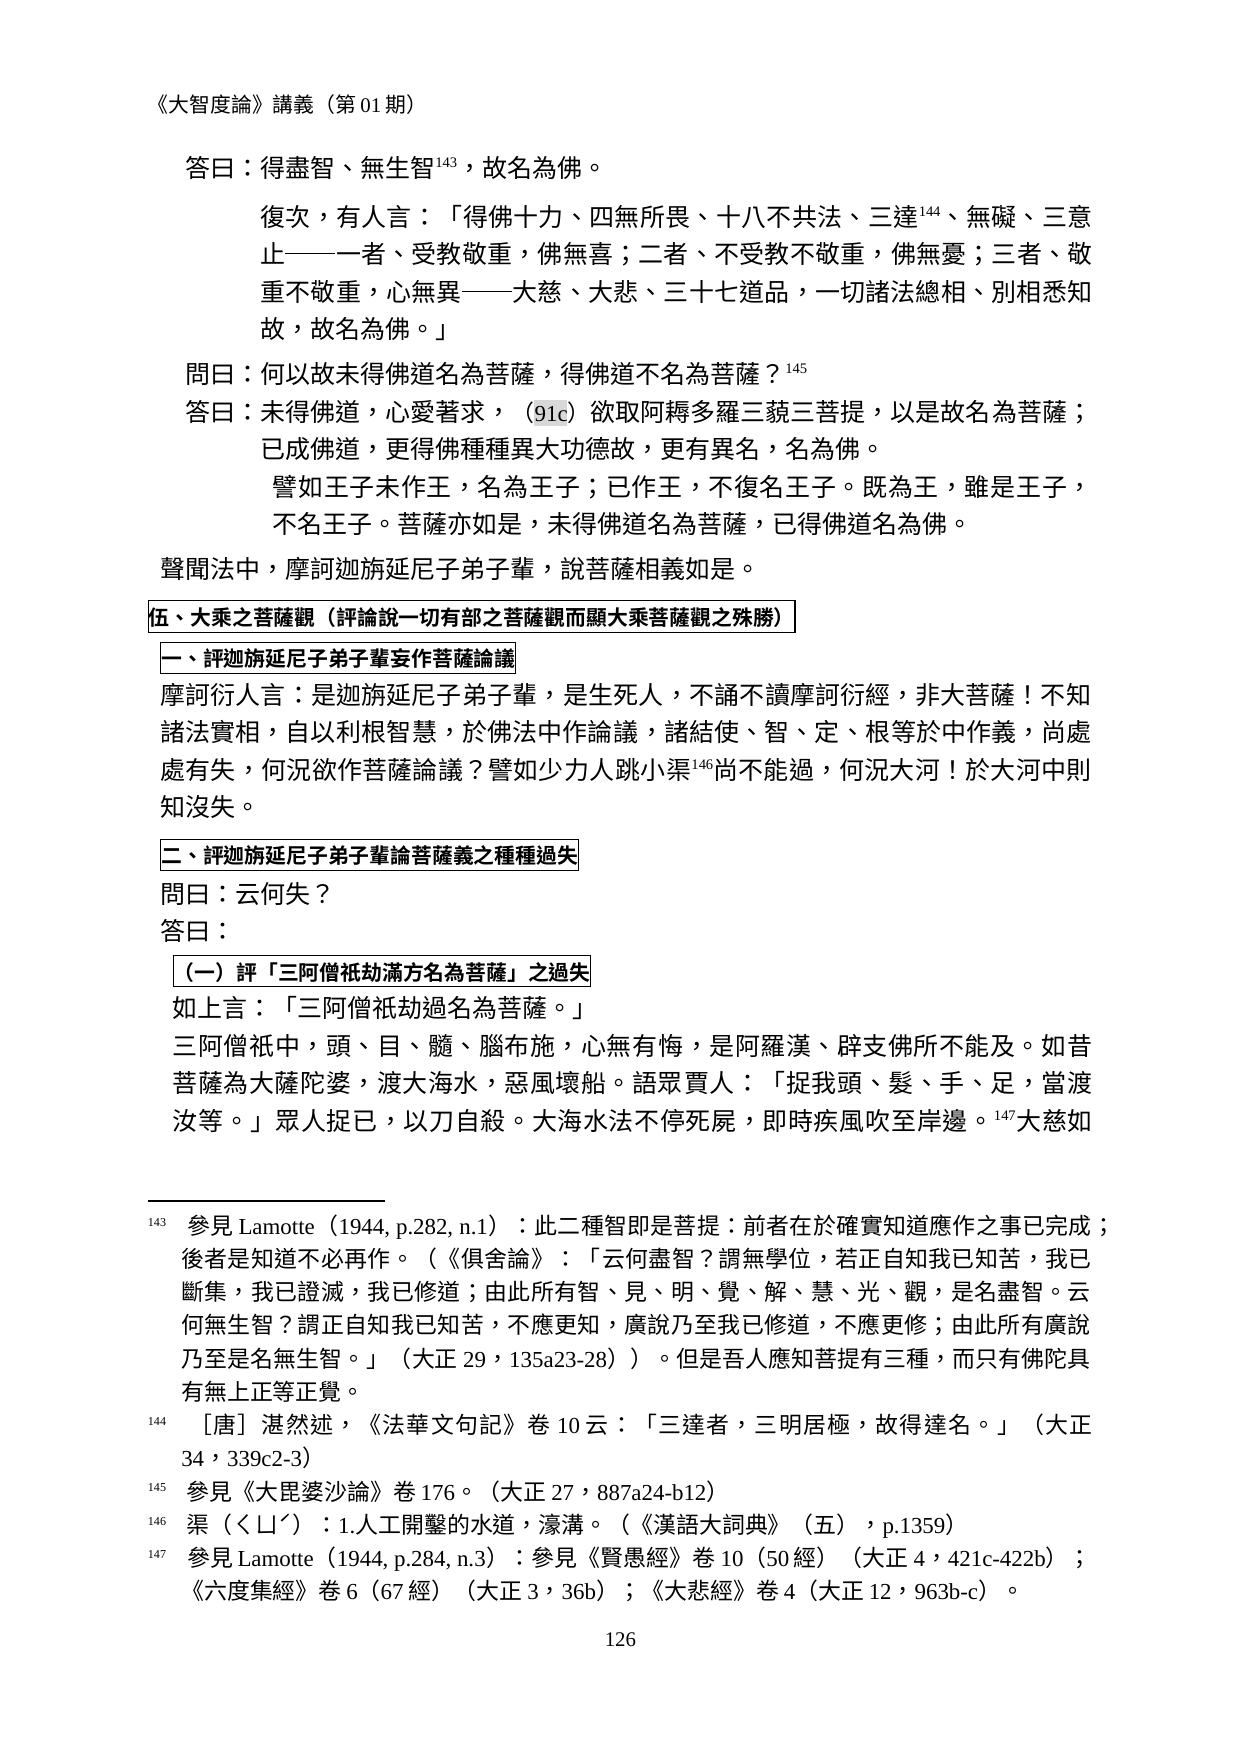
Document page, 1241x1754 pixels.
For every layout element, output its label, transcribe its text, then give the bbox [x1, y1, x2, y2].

text 如上言：「三阿僧祇劫過名為菩薩。」 [173, 988, 1092, 1026]
text 一、評迦旃延尼子弟子輩妄作菩薩論議 [160, 635, 1092, 675]
text 摩訶衍人言：是迦旃延尼子弟子輩，是生死人，不誦不讀摩訶衍經，非大菩薩！不知諸法實相，自以利根智慧，於佛法中作論議，諸結使、智、定、根等於中作義，尚處處有失，何況欲作菩薩論議？譬如少力人跳小渠尚不能過，何況大河！於大河中則知沒失。 [160, 675, 1092, 825]
text 伍、大乘之菩薩觀（評論說一切有部之菩薩觀而顯大乘菩薩觀之殊勝） [148, 598, 1092, 635]
text 問曰：云何失？ [160, 873, 1092, 911]
text 復次，有人言：「得佛十力、四無所畏、十八不共法、三達、無礙、三意止──一者、受教敬重，佛無喜；二者、不受教不敬重，佛無憂；三者、敬重不敬重，心無異──大慈、大悲、三十七道品，一切諸法總相、別相悉知故，故名為佛。」 [260, 196, 1092, 346]
text 答曰： [160, 911, 1092, 948]
text 三阿僧祇中，頭、目、髓、腦布施，心無有悔，是阿羅漢、辟支佛所不能及。如昔菩薩為大薩陀婆，渡大海水，惡風壞船。語眾賈人：「捉我頭、髮、手、足，當渡汝等。」眾人捉已，以刀自殺。大海水法不停死屍，即時疾風吹至岸邊。大慈如是而言非者，誰是菩薩？ [173, 1026, 1092, 1138]
text 聲聞法中，摩訶迦旃延尼子弟子輩，說菩薩相義如是。 [160, 549, 1092, 586]
text 問曰：何以故未得佛道名為菩薩，得佛道不名為菩薩？ [185, 354, 1092, 391]
text 答曰：得盡智、無生智，故名為佛。 [185, 148, 1092, 185]
text 二、評迦旃延尼子弟子輩論菩薩義之種種過失 [160, 836, 1092, 873]
text 譬如王子未作王，名為王子；已作王，不復名王子。既為王，雖是王子，不名王子。菩薩亦如是，未得佛道名為菩薩，已得佛道名為佛。 [273, 466, 1092, 541]
text （一）評「三阿僧祇劫滿方名為菩薩」之過失 [173, 948, 1092, 988]
text 答曰：未得佛道，心愛著求，（）欲取阿耨多羅三藐三菩提，以是故名為菩薩；已成佛道，更得佛種種異大功德故，更有異名，名為佛。 [185, 391, 1092, 466]
